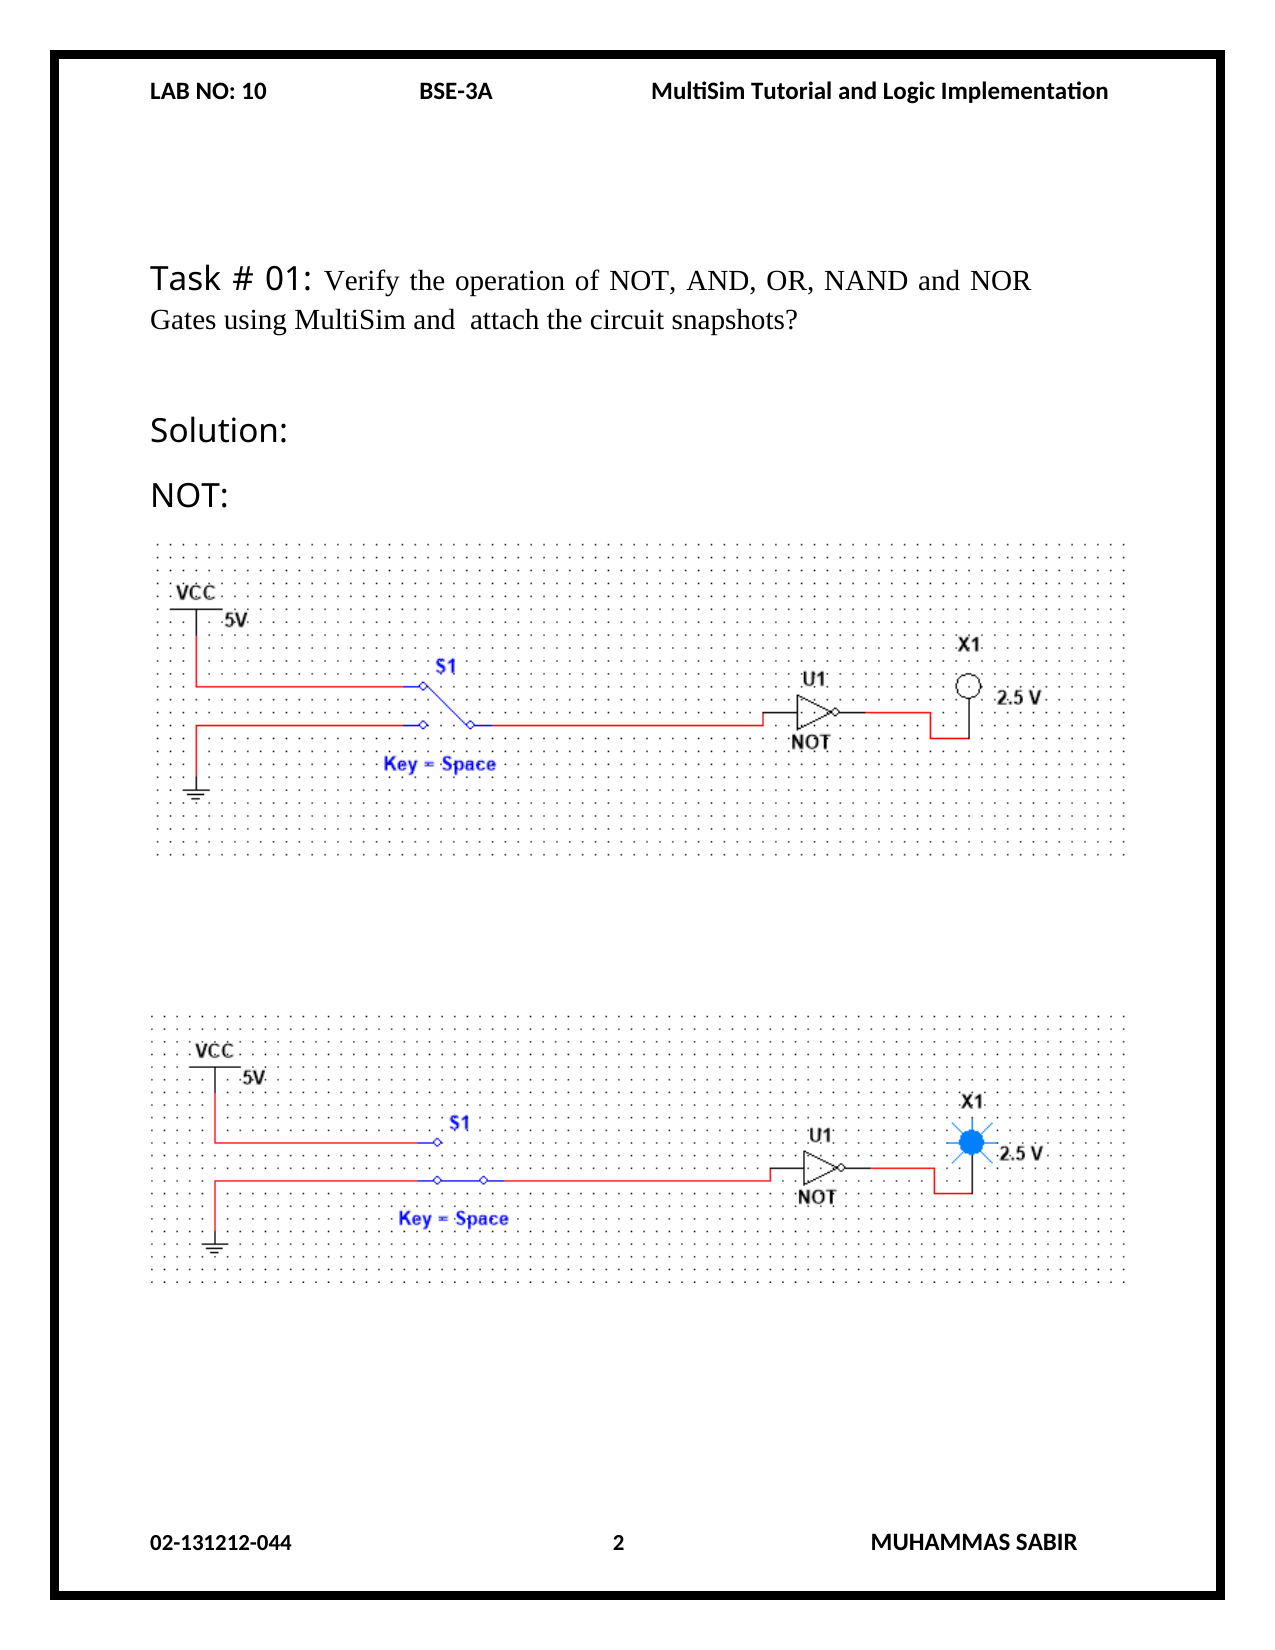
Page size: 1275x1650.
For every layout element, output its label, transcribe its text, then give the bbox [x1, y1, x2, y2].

text NOT: [150, 472, 1125, 518]
text Task # 01: Verify the operation of NOT, AND, OR, NAND and NOR Gates using MultiSim and attach the circuit snapshots? [150, 255, 1033, 336]
text Solution: [150, 407, 1125, 452]
picture [150, 537, 1125, 860]
picture [150, 1009, 1125, 1283]
